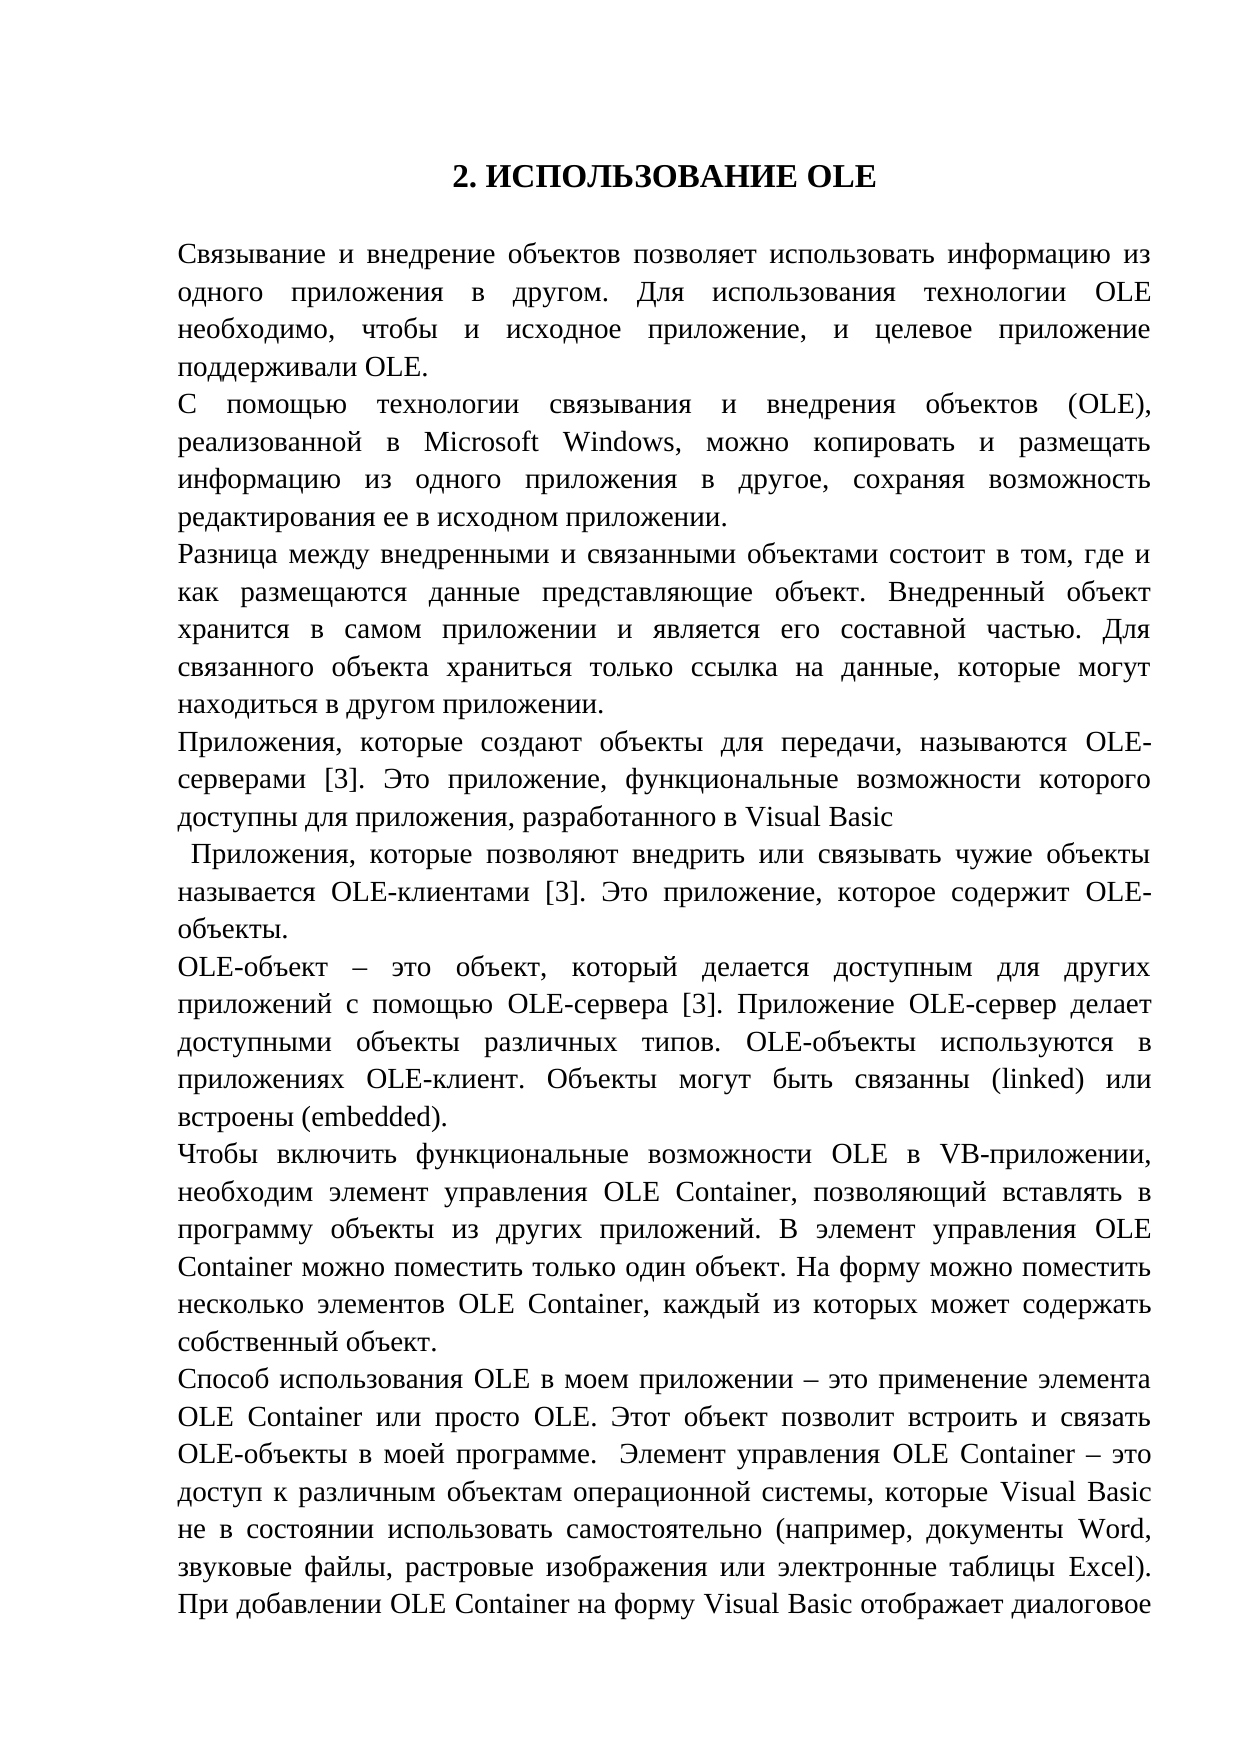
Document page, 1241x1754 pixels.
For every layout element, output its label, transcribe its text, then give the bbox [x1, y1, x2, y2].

text Приложения, которые создают объекты для передачи, называются OLE-серверами [3]. Это приложение, функциональные возможности которого доступны для приложения, разработанного в Visual Basic [177, 720, 1152, 832]
text 2. ИСПОЛЬЗОВАНИЕ OLE [177, 156, 1152, 195]
text OLE-объект – это объект, который делается доступным для других приложений с помощью OLE-сервера [3]. Приложение OLE-сервер делает доступными объекты различных типов. OLE-объекты используются в приложениях OLE-клиент. Объекты могут быть связанны (linked) или встроены (embedded). [177, 945, 1152, 1132]
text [177, 1357, 1152, 1620]
text С помощью технологии связывания и внедрения объектов (OLE), реализованной в Microsoft Windows, можно копировать и размещать информацию из одного приложения в другое, сохраняя возможность редактирования ее в исходном приложении. [177, 382, 1152, 532]
text Приложения, которые позволяют внедрить или связывать чужие объекты называется OLE-клиентами [3]. Это приложение, которое содержит OLE- объекты. [177, 832, 1152, 945]
text Чтобы включить функциональные возможности OLE в VB-приложении, необходим элемент управления OLE Container, позволяющий вставлять в программу объекты из других приложений. В элемент управления OLE Container можно поместить только один объект. На форму можно поместить несколько элементов OLE Container, каждый из которых может содержать собственный объект. [177, 1132, 1152, 1357]
text Связывание и внедрение объектов позволяет использовать информацию из одного приложения в другом. Для использования технологии OLE необходимо, чтобы и исходное приложение, и целевое приложение поддерживали OLE. [177, 232, 1152, 382]
text Разница между внедренными и связанными объектами состоит в том, где и как размещаются данные представляющие объект. Внедренный объект хранится в самом приложении и является его составной частью. Для связанного объекта храниться только ссылка на данные, которые могут находиться в другом приложении. [177, 532, 1152, 720]
